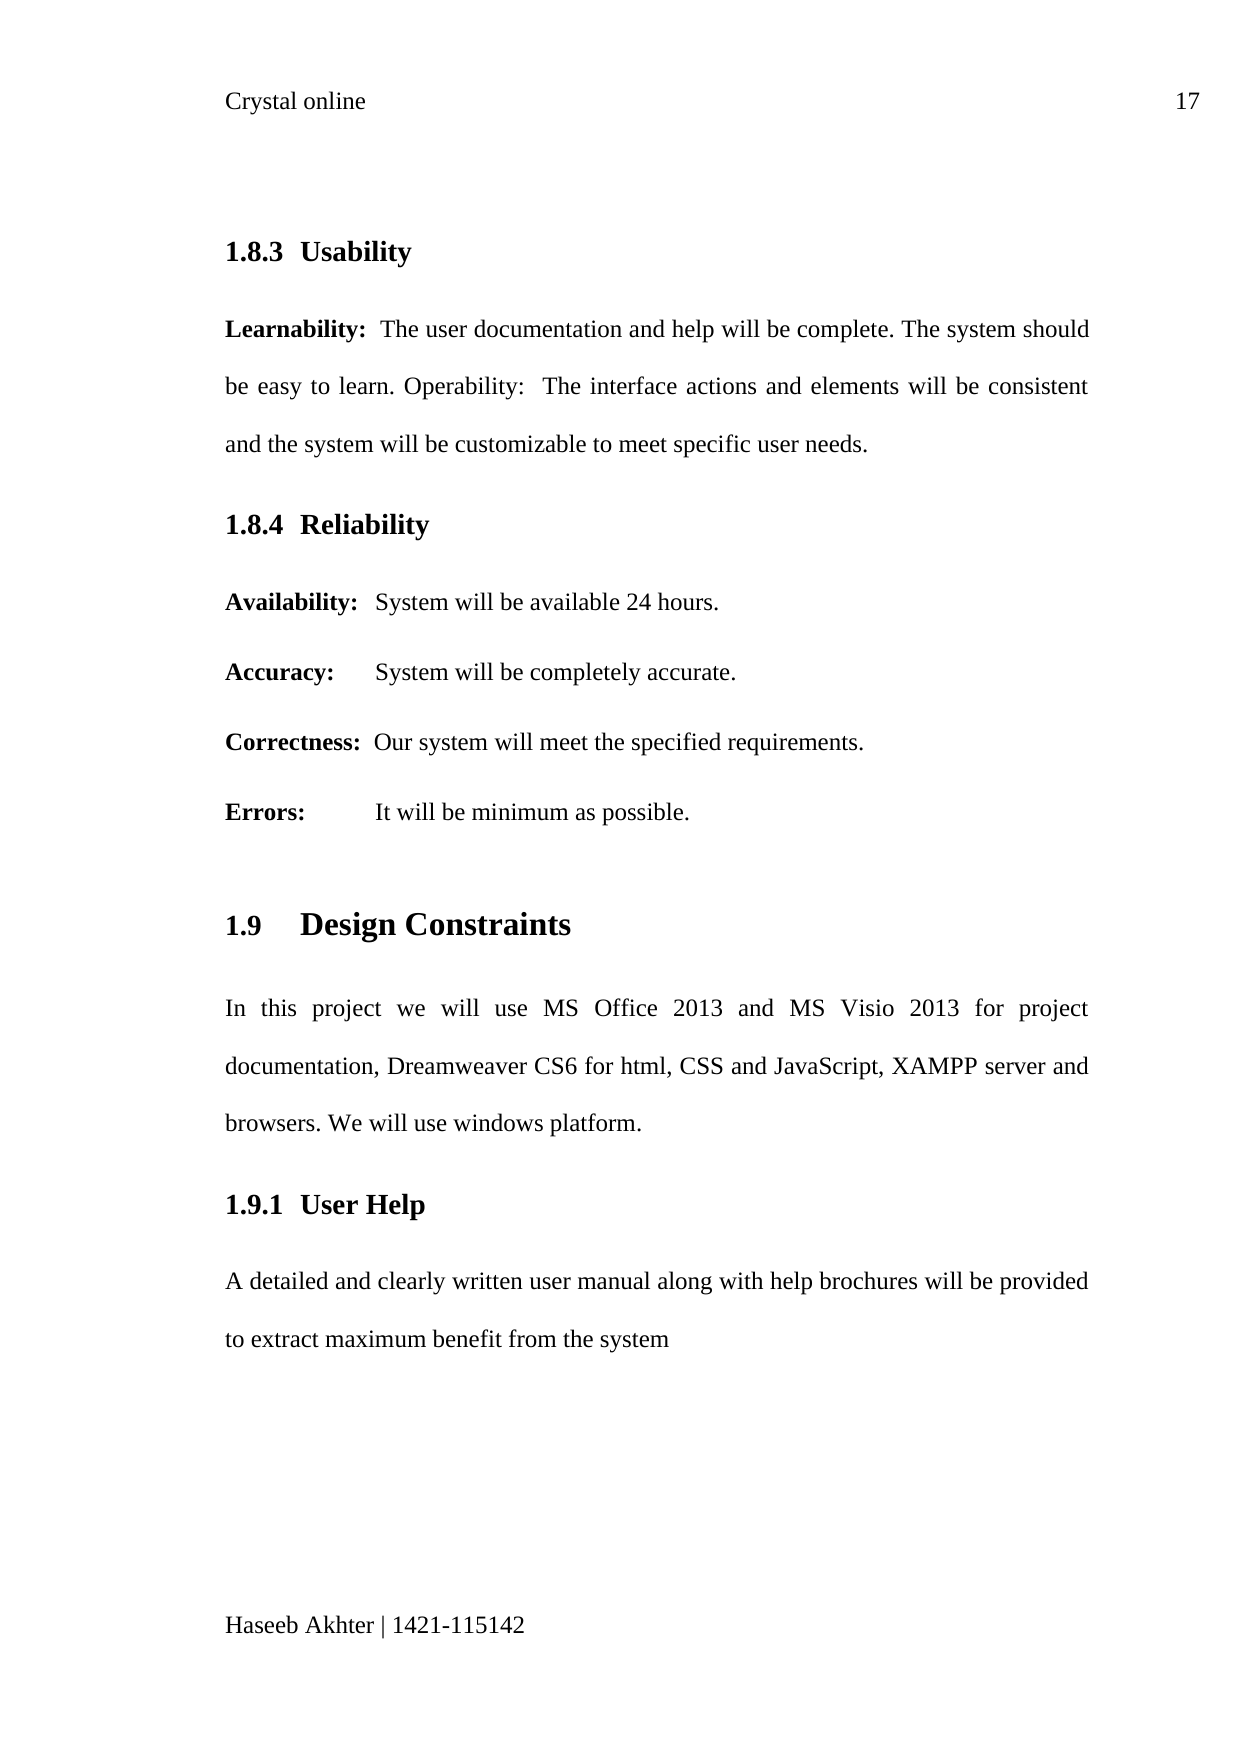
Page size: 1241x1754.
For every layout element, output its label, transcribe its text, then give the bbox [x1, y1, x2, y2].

text Errors: It will be minimum as possible. [225, 797, 1090, 826]
text Learnability: The user documentation and help will be complete. The system should be easy to learn. Operability: The interface actions and elements will be consistent and the system will be customizable to meet specific user needs. [225, 314, 1090, 458]
subtitle 1.8.4 Reliability [225, 507, 1090, 541]
text In this project we will use MS Office 2013 and MS Visio 2013 for project documentation, Dreamweaver CS6 for html, CSS and JavaScript, XAMPP server and browsers. We will use windows platform. [225, 993, 1090, 1137]
text Correctness: Our system will meet the specified requirements. [225, 727, 1090, 756]
text Availability: System will be available 24 hours. [225, 587, 1090, 616]
subtitle 1.8.3 Usability [225, 234, 1090, 268]
text A detailed and clearly written user manual along with help brochures will be provided to extract maximum benefit from the system [225, 1266, 1090, 1353]
subtitle 1.9.1 User Help [225, 1187, 1090, 1220]
subtitle 1.9 Design Constraints [225, 904, 1090, 943]
text Accuracy: System will be completely accurate. [225, 657, 1090, 686]
